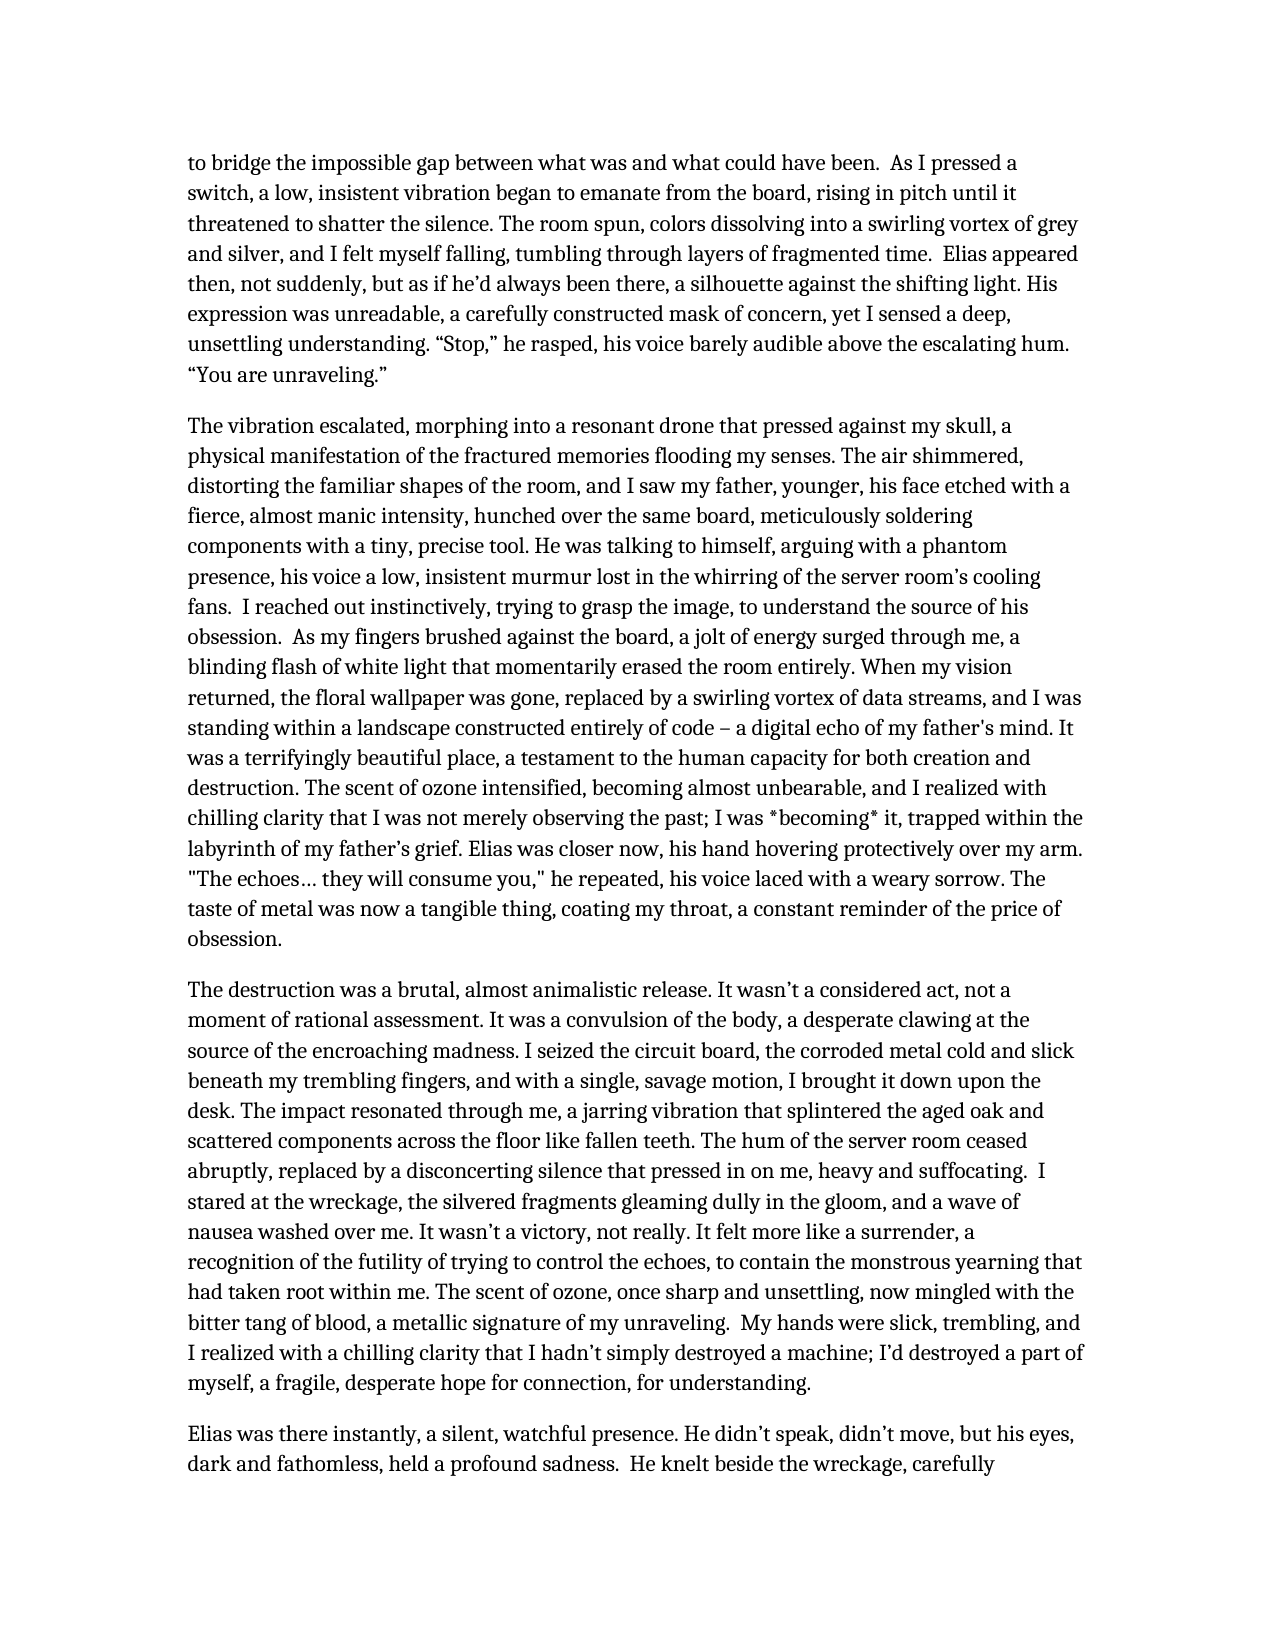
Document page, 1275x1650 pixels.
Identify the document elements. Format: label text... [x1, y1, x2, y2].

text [187, 1421, 1087, 1477]
text The destruction was a brutal, almost animalistic release. It wasn’t a considered act, not a moment of rational assessment. It was a convulsion of the body, a desperate clawing at the source of the encroaching madness. I seized the circuit board, the corroded metal cold and slick beneath my trembling fingers, and with a single, savage motion, I brought it down upon the desk. The impact resonated through me, a jarring vibration that splintered the aged oak and scattered components across the floor like fallen teeth. The hum of the server room ceased abruptly, replaced by a disconcerting silence that pressed in on me, heavy and suffocating. I stared at the wreckage, the silvered fragments gleaming dully in the gloom, and a wave of nausea washed over me. It wasn’t a victory, not really. It felt more like a surrender, a recognition of the futility of trying to control the echoes, to contain the monstrous yearning that had taken root within me. The scent of ozone, once sharp and unsettling, now mingled with the bitter tang of blood, a metallic signature of my unraveling. My hands were slick, trembling, and I realized with a chilling clarity that I hadn’t simply destroyed a machine; I’d destroyed a part of myself, a fragile, desperate hope for connection, for understanding. [187, 977, 1087, 1396]
text The vibration escalated, morphing into a resonant drone that pressed against my skull, a physical manifestation of the fractured memories flooding my senses. The air shimmered, distorting the familiar shapes of the room, and I saw my father, younger, his face etched with a fierce, almost manic intensity, hunched over the same board, meticulously soldering components with a tiny, precise tool. He was talking to himself, arguing with a phantom presence, his voice a low, insistent murmur lost in the whirring of the server room’s cooling fans. I reached out instinctively, trying to grasp the image, to understand the source of his obsession. As my fingers brushed against the board, a jolt of energy surged through me, a blinding flash of white light that momentarily erased the room entirely. When my vision returned, the floral wallpaper was gone, replaced by a swirling vortex of data streams, and I was standing within a landscape constructed entirely of code – a digital echo of my father's mind. It was a terrifyingly beautiful place, a testament to the human capacity for both creation and destruction. The scent of ozone intensified, becoming almost unbearable, and I realized with chilling clarity that I was not merely observing the past; I was *becoming* it, trapped within the labyrinth of my father’s grief. Elias was closer now, his hand hovering protectively over my arm. "The echoes… they will consume you," he repeated, his voice laced with a weary sorrow. The taste of metal was now a tangible thing, coating my throat, a constant reminder of the price of obsession. [187, 412, 1087, 952]
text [187, 150, 1087, 388]
